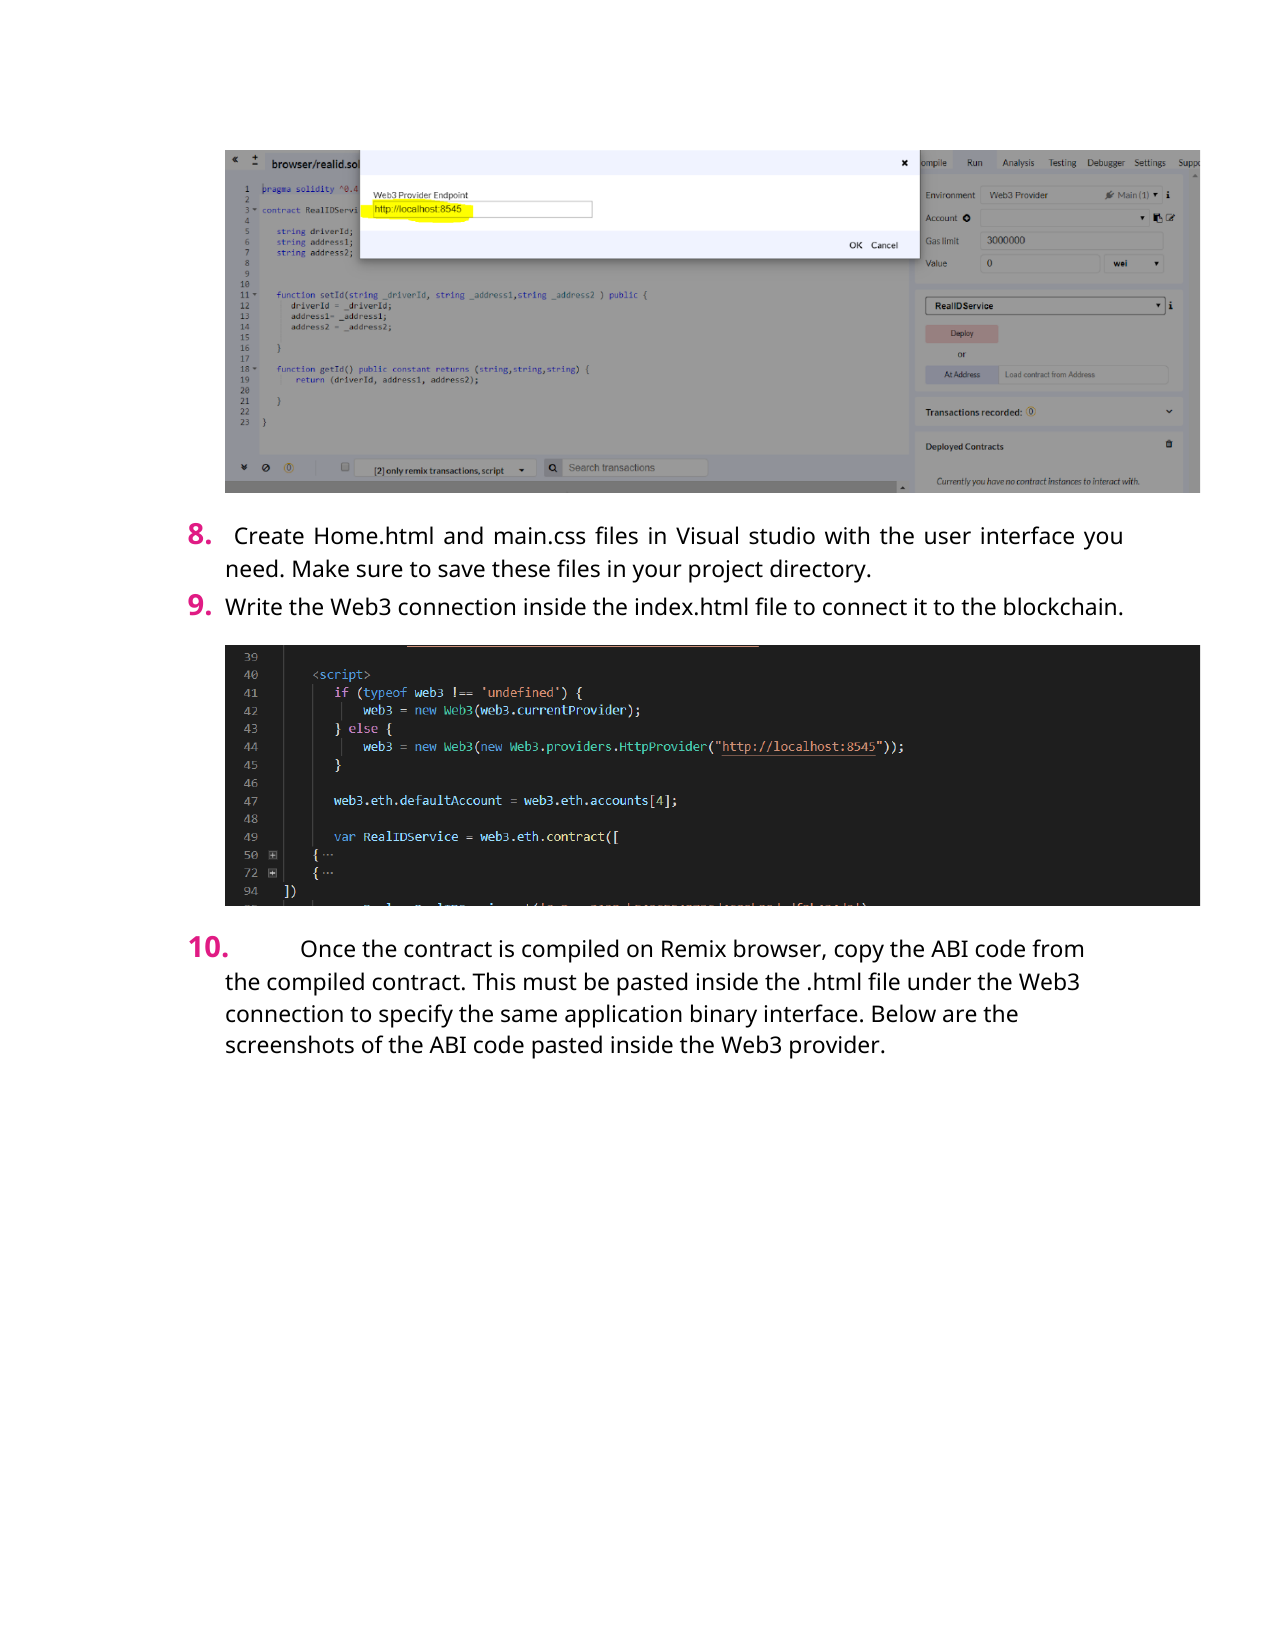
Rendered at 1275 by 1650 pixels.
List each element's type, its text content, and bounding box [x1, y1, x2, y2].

list Create Home.html and main.css files in Visual studio with the user interface you need. Make sure to save these files in your project directory. [187, 514, 1125, 584]
list Write the Web3 connection inside the index.html file to connect it to the blockchain. [187, 584, 1125, 624]
picture [225, 645, 1200, 906]
list Once the contract is compiled on Remix browser, copy the ABI code from the compiled contract. This must be pasted inside the .html file under the Web3 connection to specify the same application binary interface. Below are the screenshots of the ABI code pasted inside the Web3 provider. [187, 927, 1125, 1060]
picture [225, 150, 1200, 493]
